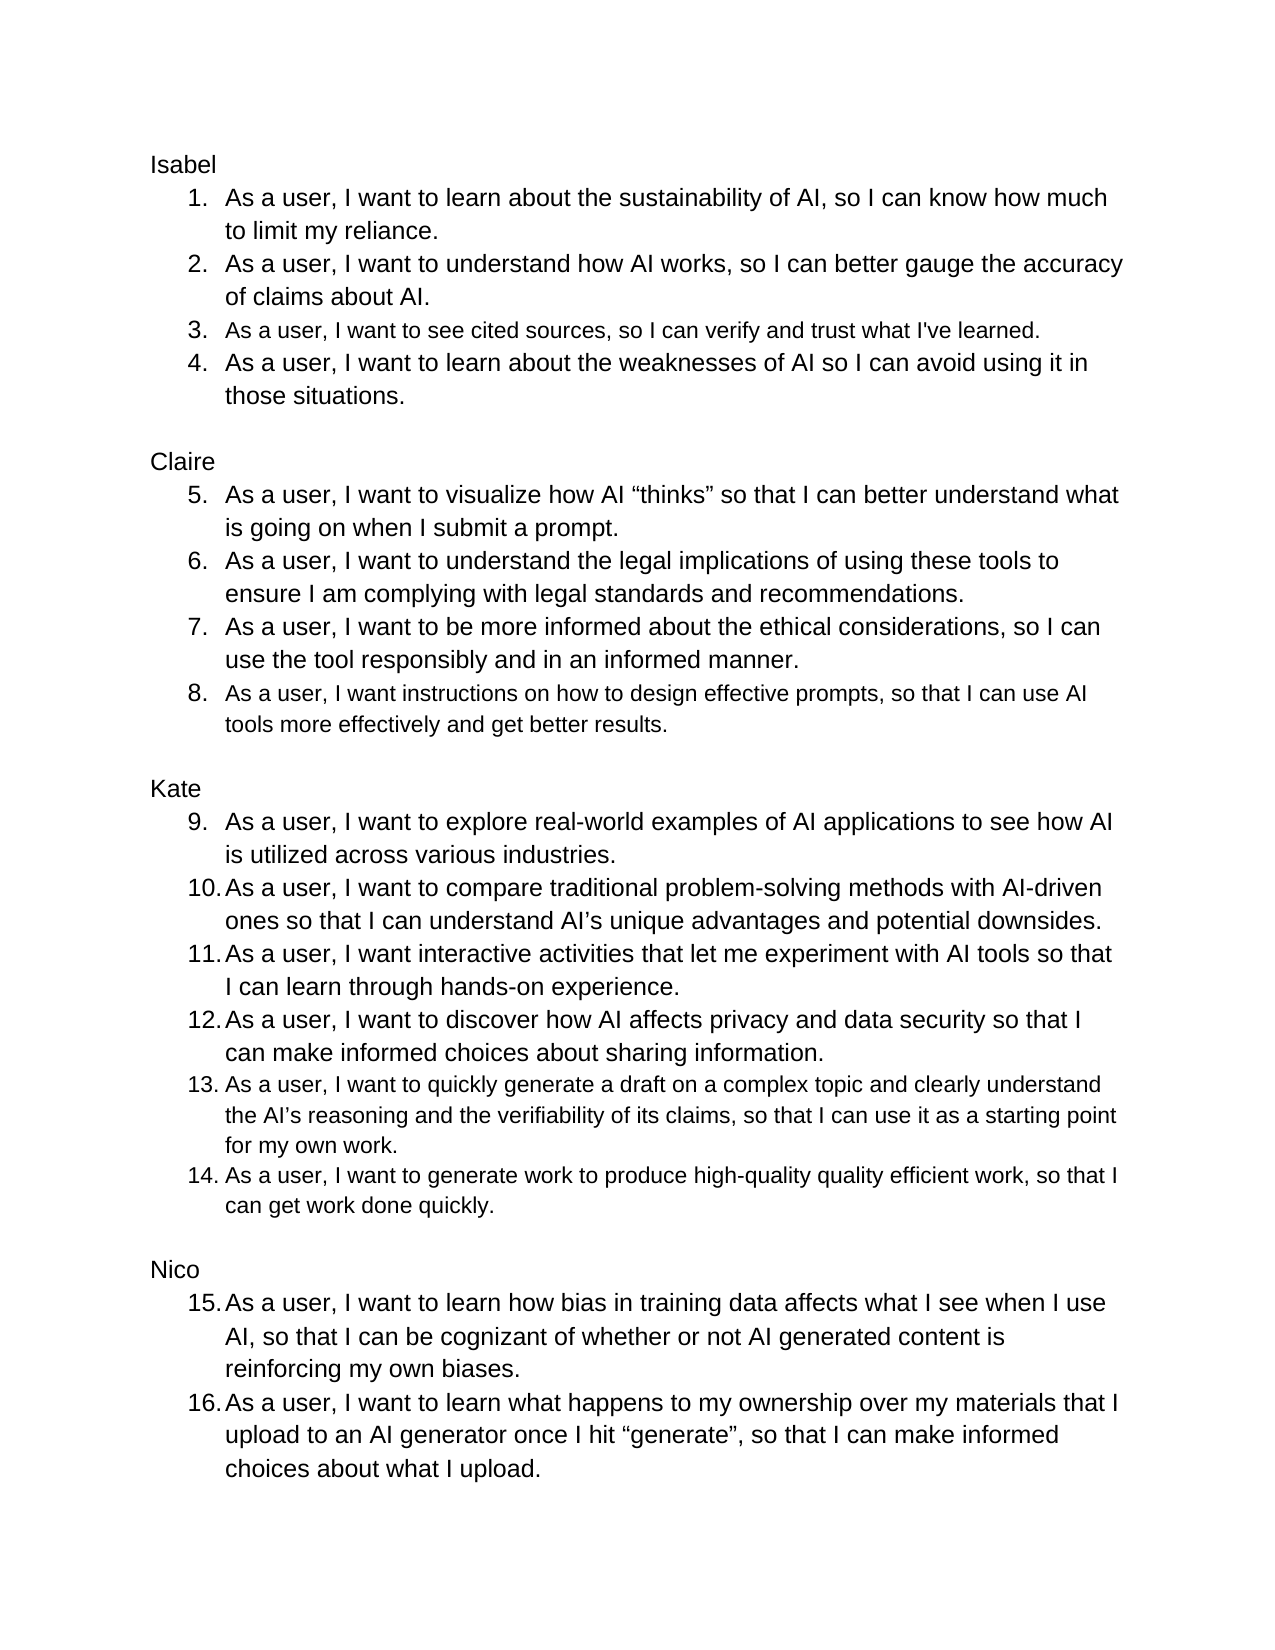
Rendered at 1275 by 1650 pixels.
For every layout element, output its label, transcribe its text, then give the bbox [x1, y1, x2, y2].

list As a user, I want to explore real-world examples of AI applications to see how AI is utilized across various industries. [187, 807, 1125, 869]
list As a user, I want to compare traditional problem-solving methods with AI-driven ones so that I can understand AI’s unique advantages and potential downsides. [187, 873, 1125, 935]
list As a user, I want to learn how bias in training data affects what I see when I use AI, so that I can be cognizant of whether or not AI generated content is reinforcing my own biases. [187, 1288, 1125, 1383]
list As a user, I want to understand the legal implications of using these tools to ensure I am complying with legal standards and recommendations. [187, 546, 1125, 608]
list As a user, I want to generate work to produce high-quality quality efficient work, so that I can get work done quickly. [187, 1162, 1125, 1218]
list As a user, I want to learn what happens to my ownership over my materials that I upload to an AI generator once I hit “generate”, so that I can make informed choices about what I upload. [187, 1387, 1125, 1482]
list As a user, I want to discover how AI affects privacy and data security so that I can make informed choices about sharing information. [187, 1005, 1125, 1067]
list As a user, I want to see cited sources, so I can verify and trust what I've learned. [187, 315, 1125, 344]
list As a user, I want instructions on how to design effective prompts, so that I can use AI tools more effectively and get better results. [187, 678, 1125, 737]
list As a user, I want interactive activities that let me experiment with AI tools so that I can learn through hands-on experience. [187, 939, 1125, 1001]
list As a user, I want to understand how AI works, so I can better gauge the accuracy of claims about AI. [187, 249, 1125, 311]
list As a user, I want to learn about the weaknesses of AI so I can avoid using it in those situations. [187, 348, 1125, 410]
list As a user, I want to be more informed about the ethical considerations, so I can use the tool responsibly and in an informed manner. [187, 612, 1125, 674]
list As a user, I want to learn about the sustainability of AI, so I can know how much to limit my reliance. [187, 183, 1125, 245]
text Nico [150, 1255, 1125, 1284]
text Isabel [150, 150, 1125, 179]
text Claire [150, 447, 1125, 476]
list As a user, I want to quickly generate a draft on a complex topic and clearly understand the AI’s reasoning and the verifiability of its claims, so that I can use it as a starting point for my own work. [187, 1071, 1125, 1158]
text Kate [150, 774, 1125, 803]
list As a user, I want to visualize how AI “thinks” so that I can better understand what is going on when I submit a prompt. [187, 480, 1125, 542]
